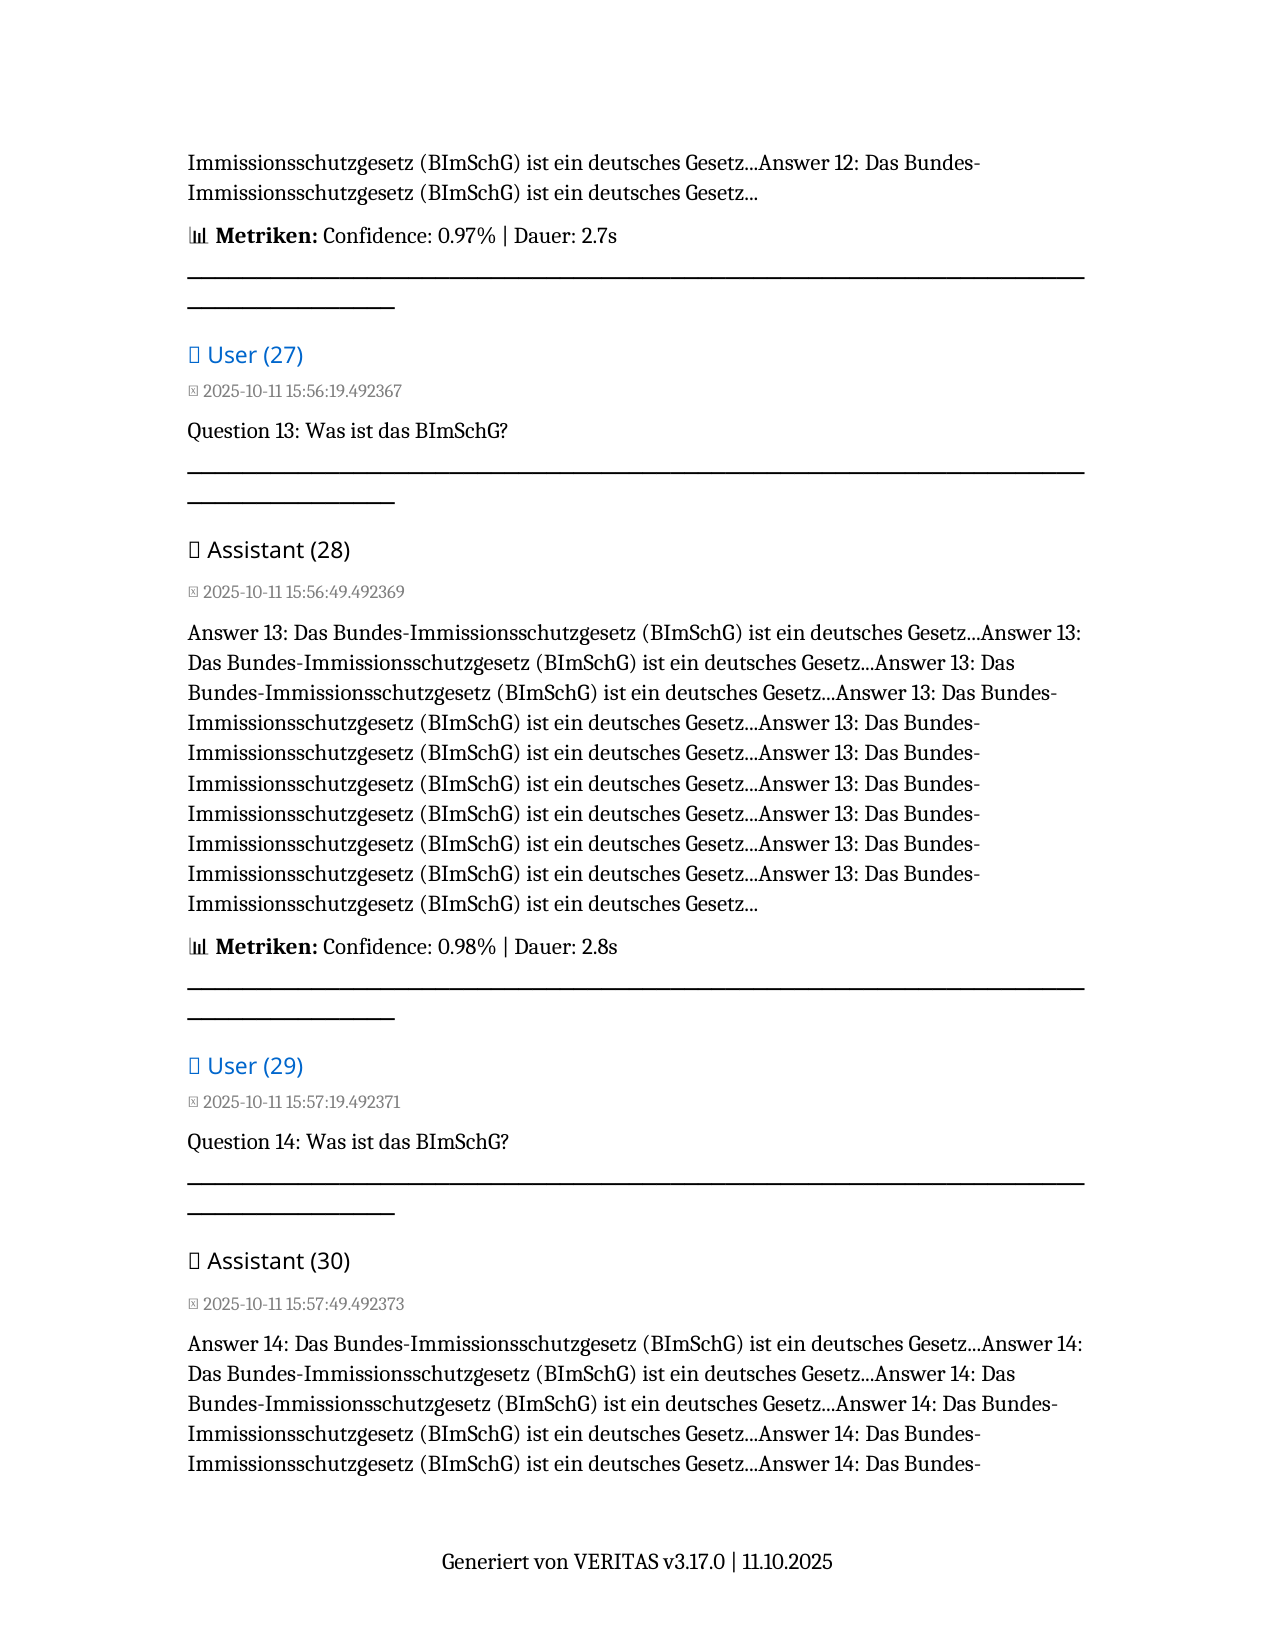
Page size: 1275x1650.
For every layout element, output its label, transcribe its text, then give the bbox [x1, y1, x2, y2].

text ──────────────────────────────────────────────────────────────────────────────── [187, 977, 1087, 1033]
text ⏰ 2025-10-11 15:57:49.492373 [187, 1293, 1087, 1315]
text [187, 1330, 1087, 1478]
text ──────────────────────────────────────────────────────────────────────────────── [187, 1172, 1087, 1228]
text ⏰ 2025-10-11 15:56:19.492367 [187, 381, 1087, 402]
text Answer 13: Das Bundes-Immissionsschutzgesetz (BImSchG) ist ein deutsches Gesetz...Answer 13: Das Bundes-Immissionsschutzgesetz (BImSchG) ist ein deutsches Gesetz...Answer 13: Das Bundes-Immissionsschutzgesetz (BImSchG) ist ein deutsches Gesetz...Answer 13: Das Bundes-Immissionsschutzgesetz (BImSchG) ist ein deutsches Gesetz...Answer 13: Das Bundes-Immissionsschutzgesetz (BImSchG) ist ein deutsches Gesetz...Answer 13: Das Bundes-Immissionsschutzgesetz (BImSchG) ist ein deutsches Gesetz...Answer 13: Das Bundes-Immissionsschutzgesetz (BImSchG) ist ein deutsches Gesetz...Answer 13: Das Bundes-Immissionsschutzgesetz (BImSchG) ist ein deutsches Gesetz...Answer 13: Das Bundes-Immissionsschutzgesetz (BImSchG) ist ein deutsches Gesetz...Answer 13: Das Bundes-Immissionsschutzgesetz (BImSchG) ist ein deutsches Gesetz... [187, 619, 1087, 918]
text Question 13: Was ist das BImSchG? [187, 418, 1087, 444]
text ⏰ 2025-10-11 15:56:49.492369 [187, 582, 1087, 604]
text 🙋 User (29) [187, 1049, 1087, 1081]
text ──────────────────────────────────────────────────────────────────────────────── [187, 461, 1087, 517]
text 🙋 User (27) [187, 338, 1087, 370]
text 🤖 Assistant (30) [187, 1245, 1087, 1276]
text ⏰ 2025-10-11 15:57:19.492371 [187, 1092, 1087, 1113]
text 📊 Metriken: Confidence: 0.97% | Dauer: 2.7s [187, 223, 1087, 249]
text 📊 Metriken: Confidence: 0.98% | Dauer: 2.8s [187, 934, 1087, 960]
text Question 14: Was ist das BImSchG? [187, 1129, 1087, 1155]
text 🤖 Assistant (28) [187, 534, 1087, 565]
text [187, 150, 1087, 207]
text ──────────────────────────────────────────────────────────────────────────────── [187, 266, 1087, 322]
